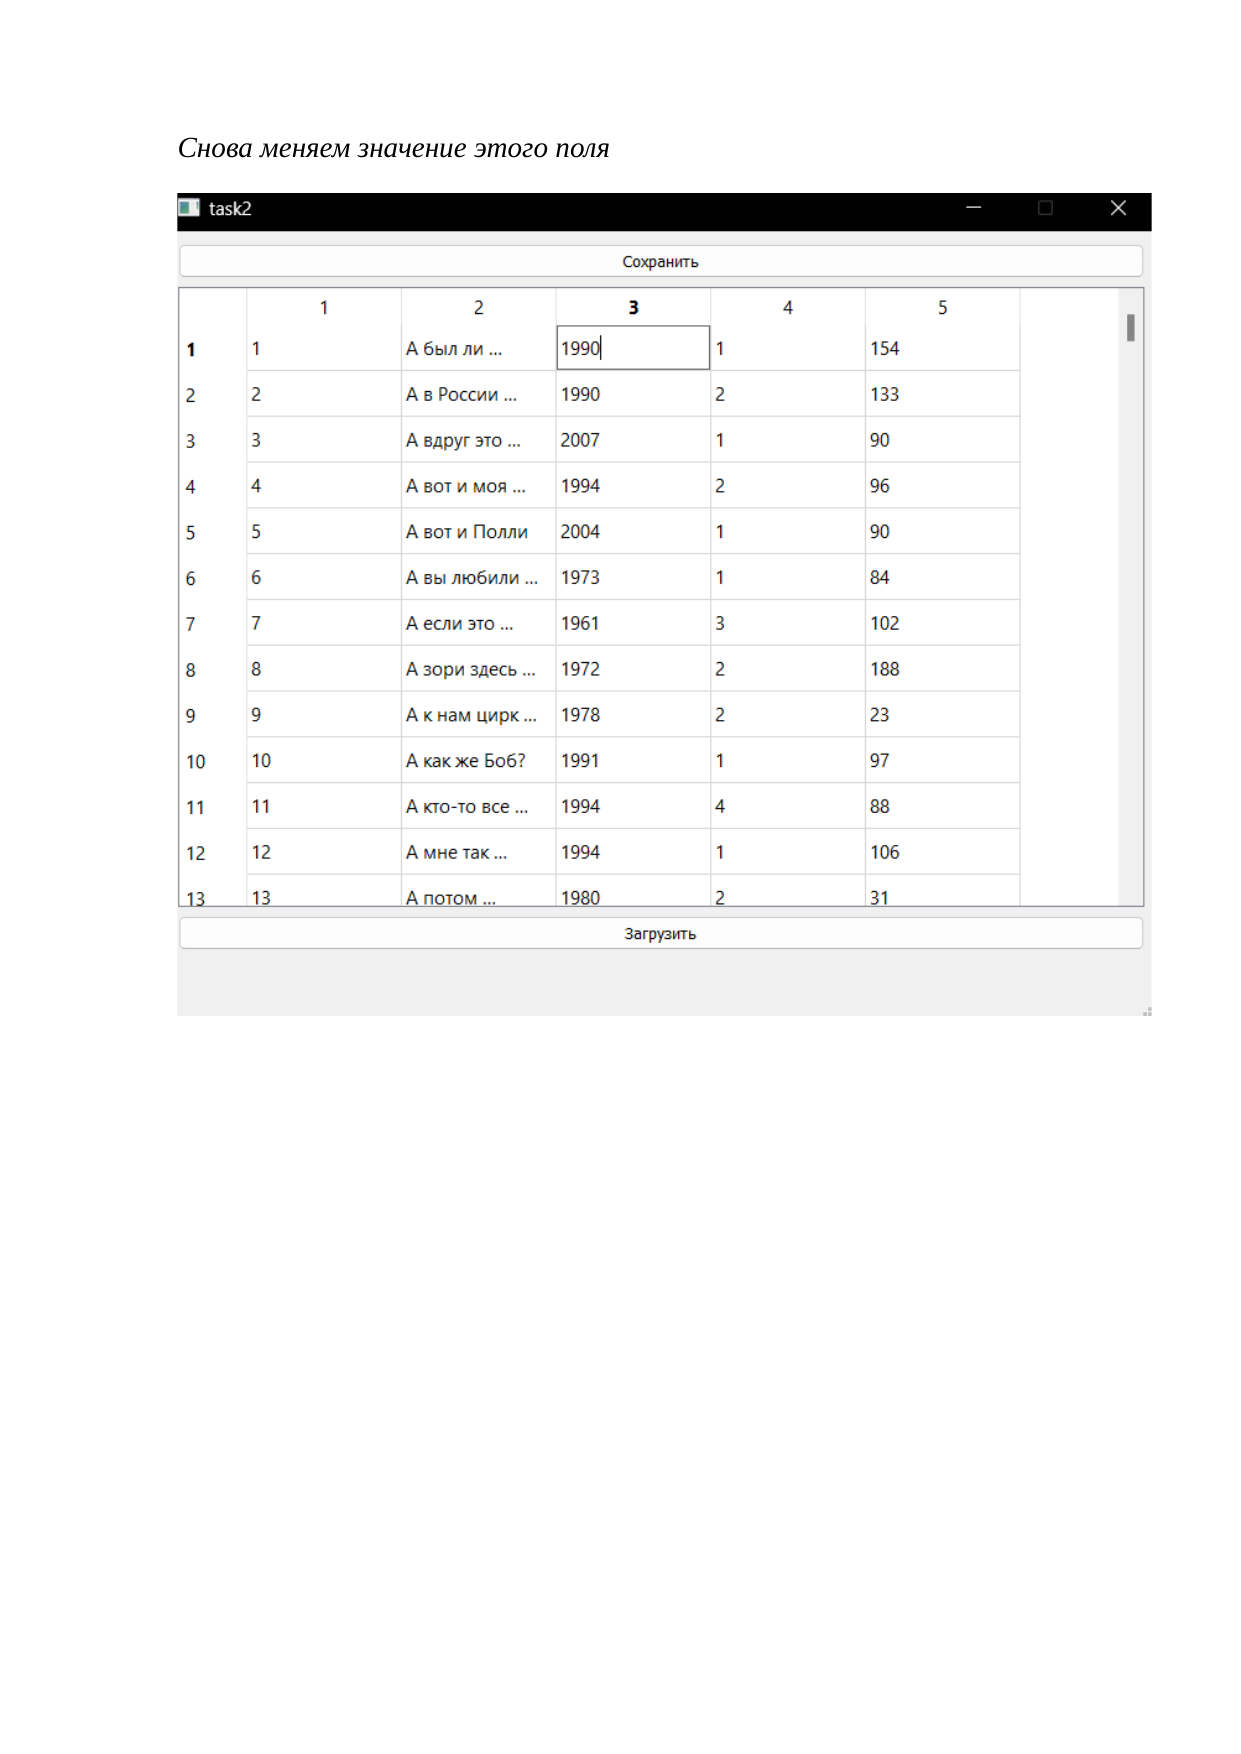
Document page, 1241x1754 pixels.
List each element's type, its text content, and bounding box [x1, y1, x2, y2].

text Снова меняем значение этого поля [177, 131, 1152, 164]
picture [177, 193, 1152, 1016]
